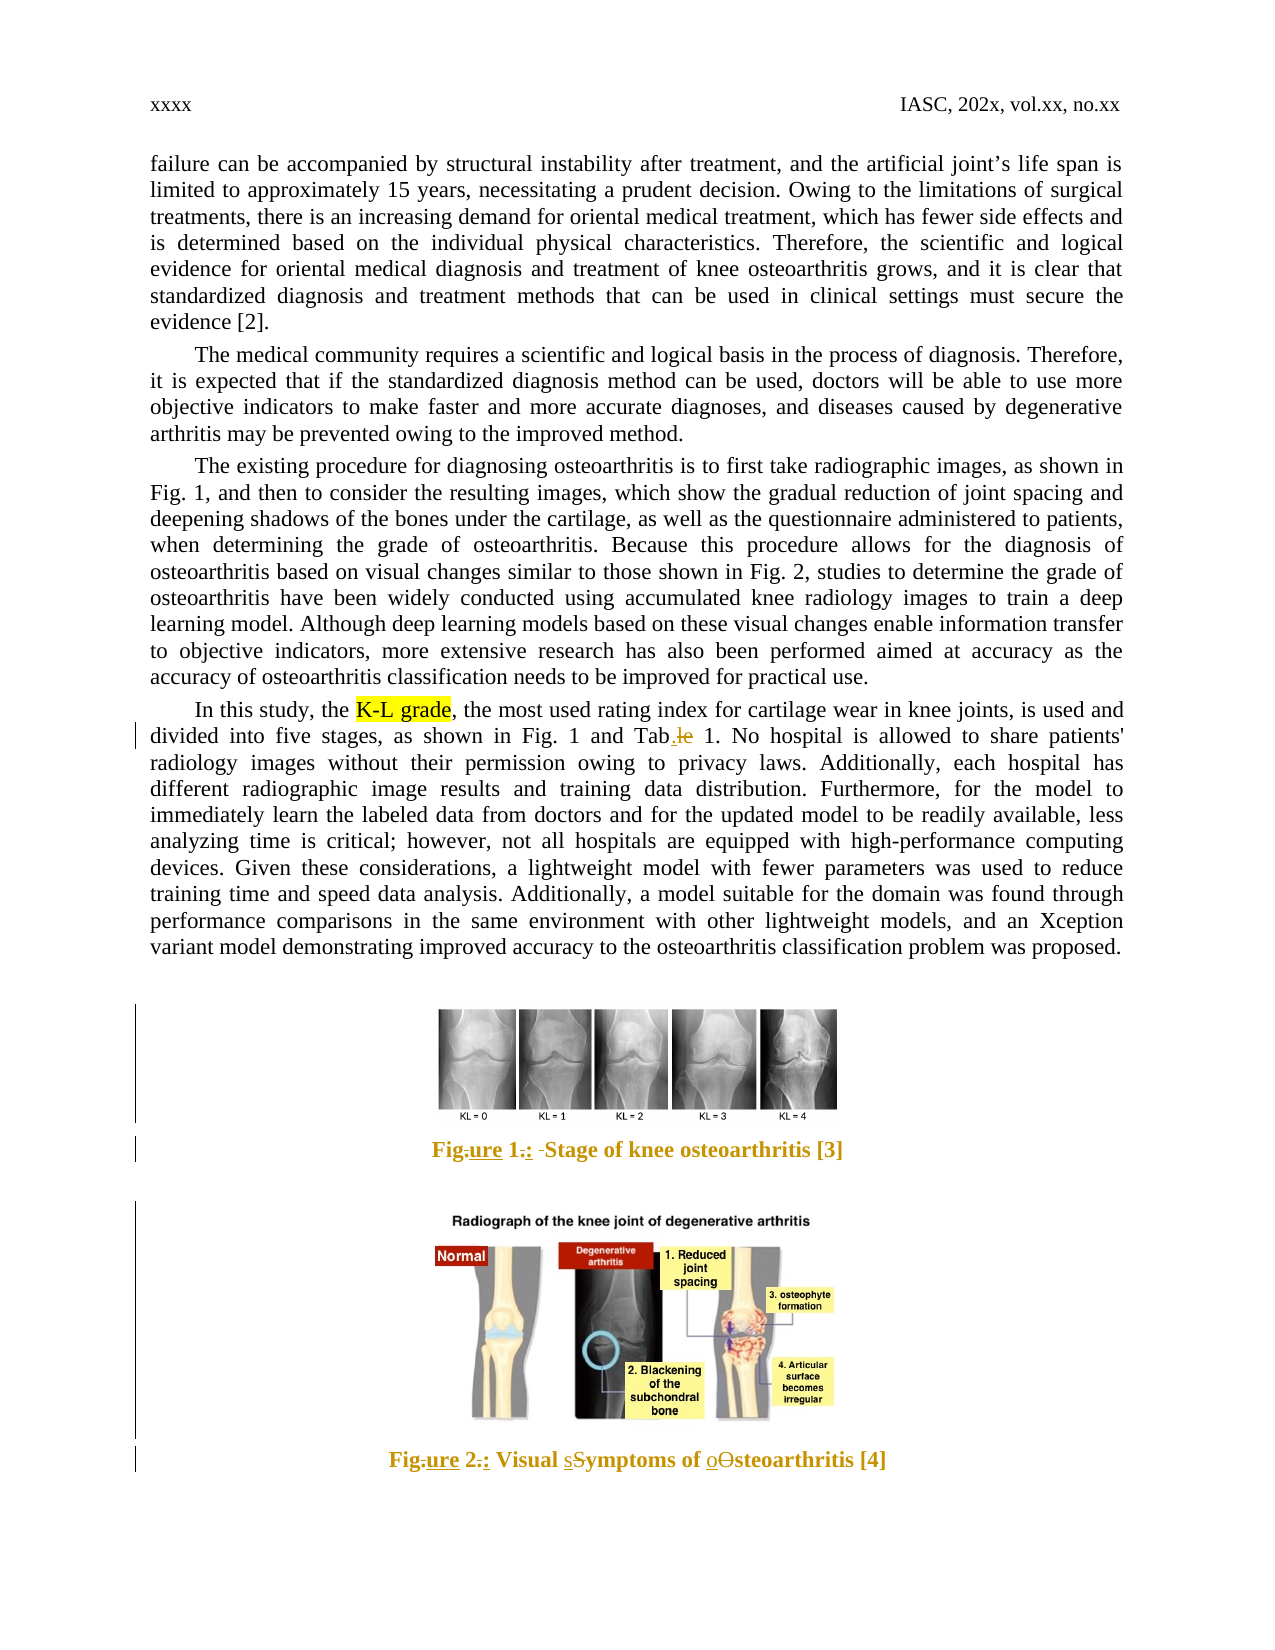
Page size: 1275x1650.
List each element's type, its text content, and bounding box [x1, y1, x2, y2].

picture [434, 1004, 841, 1124]
text In this study, the K-L grade, the most used rating index for cartilage wear in knee joints, is used and divided into five stages, as shown in Fig. 1 and Tab 1. No hospital is allowed to share patients' radiology images without their permission owing to privacy laws. Additionally, each hospital has different radiographic image results and training data distribution. Furthermore, for the model to immediately learn the labeled data from doctors and for the updated model to be readily available, less analyzing time is critical; however, not all hospitals are equipped with high-performance computing devices. Given these considerations, a lightweight model with fewer parameters was used to reduce training time and speed data analysis. Additionally, a model suitable for the domain was found through performance comparisons in the same environment with other lightweight models, and an Xception variant model demonstrating improved accuracy to the osteoarthritis classification problem was proposed. [150, 696, 1125, 959]
text Fig 2 Visual ymptoms of steoarthritis [4] [150, 1446, 1125, 1472]
text The medical community requires a scientific and logical basis in the process of diagnosis. Therefore, it is expected that if the standardized diagnosis method can be used, doctors will be able to use more objective indicators to make faster and more accurate diagnoses, and diseases caused by degenerative arthritis may be prevented owing to the improved method. [150, 341, 1125, 446]
picture [434, 1201, 841, 1440]
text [150, 150, 1125, 334]
text Fig 1 Stage of knee osteoarthritis [3] [150, 1136, 1125, 1162]
text The existing procedure for diagnosing osteoarthritis is to first take radiographic images, as shown in Fig. 1, and then to consider the resulting images, which show the gradual reduction of joint spacing and deepening shadows of the bones under the cartilage, as well as the questionnaire administered to patients, when determining the grade of osteoarthritis. Because this procedure allows for the diagnosis of osteoarthritis based on visual changes similar to those shown in Fig. 2, studies to determine the grade of osteoarthritis have been widely conducted using accumulated knee radiology images to train a deep learning model. Although deep learning models based on these visual changes enable information transfer to objective indicators, more extensive research has also been performed aimed at accuracy as the accuracy of osteoarthritis classification needs to be improved for practical use. [150, 452, 1125, 689]
